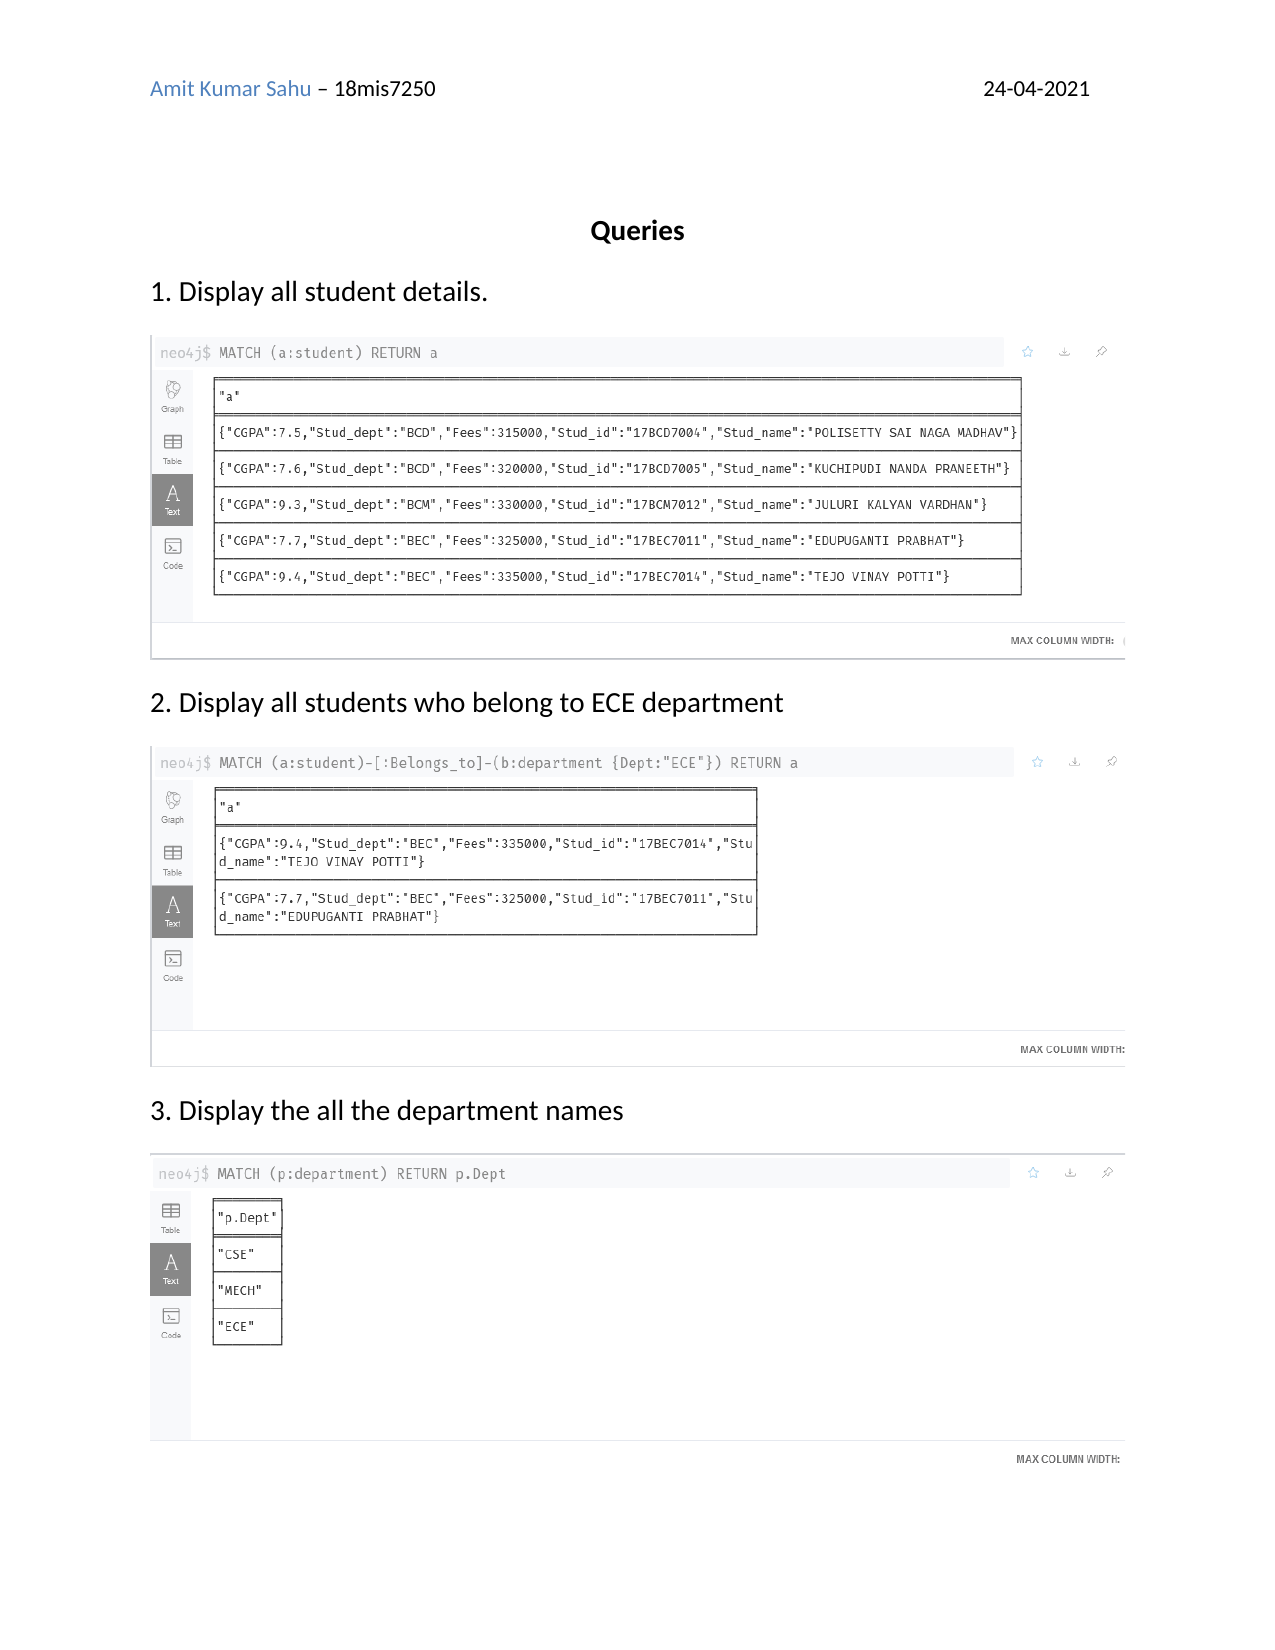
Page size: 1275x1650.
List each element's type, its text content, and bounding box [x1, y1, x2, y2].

picture [150, 335, 1125, 660]
picture [150, 1153, 1125, 1474]
text Queries [150, 212, 1125, 247]
picture [150, 746, 1125, 1067]
text 2. Display all students who belong to ECE department [150, 684, 1125, 720]
text 1. Display all student details. [150, 273, 1125, 309]
text 3. Display the all the department names [150, 1092, 1125, 1128]
